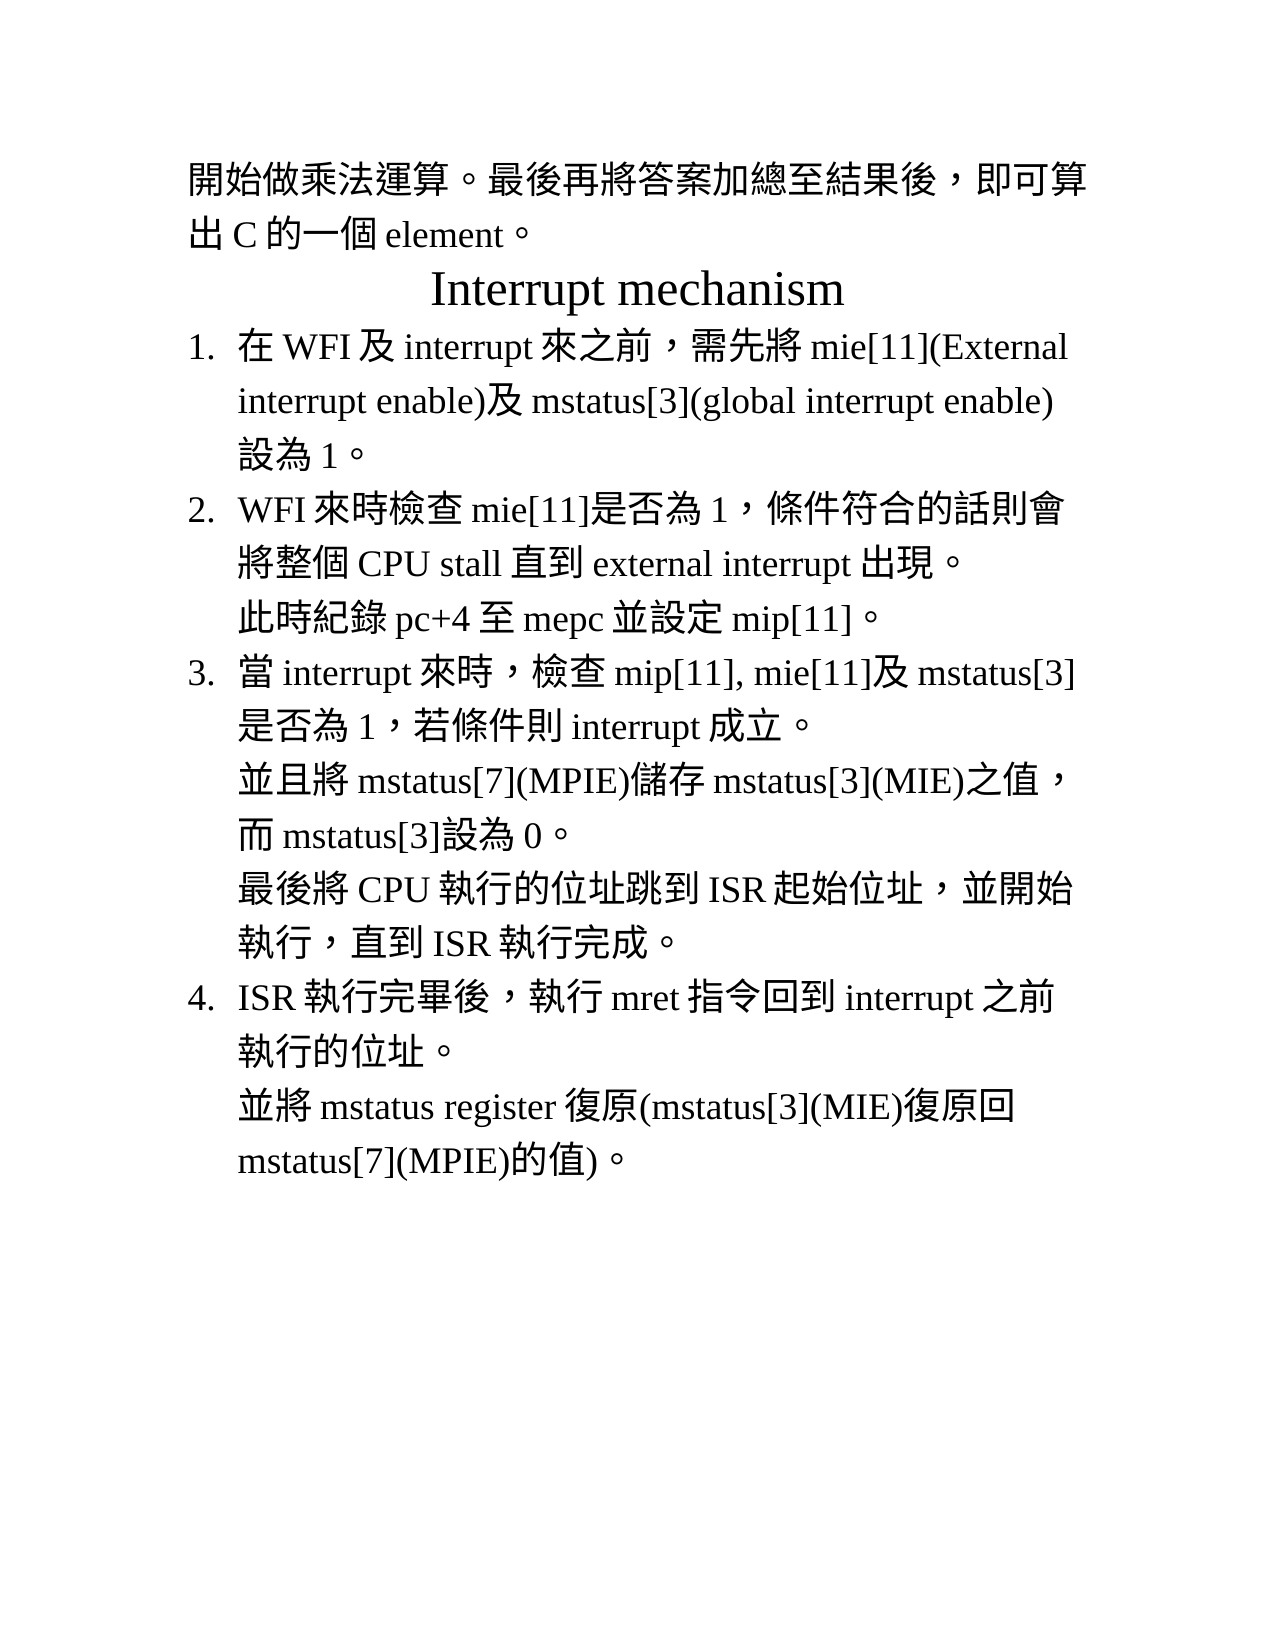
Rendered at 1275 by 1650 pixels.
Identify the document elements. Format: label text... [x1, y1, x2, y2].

list 當interrupt來時，檢查mip[11], mie[11]及mstatus[3]是否為1，若條件則interrupt成立。 並且將mstatus[7](MPIE)儲存mstatus[3](MIE)之值，而mstatus[3]設為0。 最後將CPU執行的位址跳到ISR起始位址，並開始執行，直到ISR執行完成。 [187, 642, 1087, 967]
list WFI來時檢查mie[11]是否為1，條件符合的話則會將整個CPU stall直到external interrupt出現。 此時紀錄pc+4至mepc並設定mip[11]。 [187, 479, 1087, 642]
list 在WFI及interrupt來之前，需先將mie[11](External interrupt enable)及mstatus[3](global interrupt enable)設為1。 [187, 316, 1087, 479]
list ISR執行完畢後，執行mret指令回到interrupt之前執行的位址。 並將mstatus register復原(mstatus[3](MIE)復原回mstatus[7](MPIE)的值)。 [187, 967, 1087, 1184]
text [187, 150, 1087, 258]
text Interrupt mechanism [187, 258, 1087, 316]
